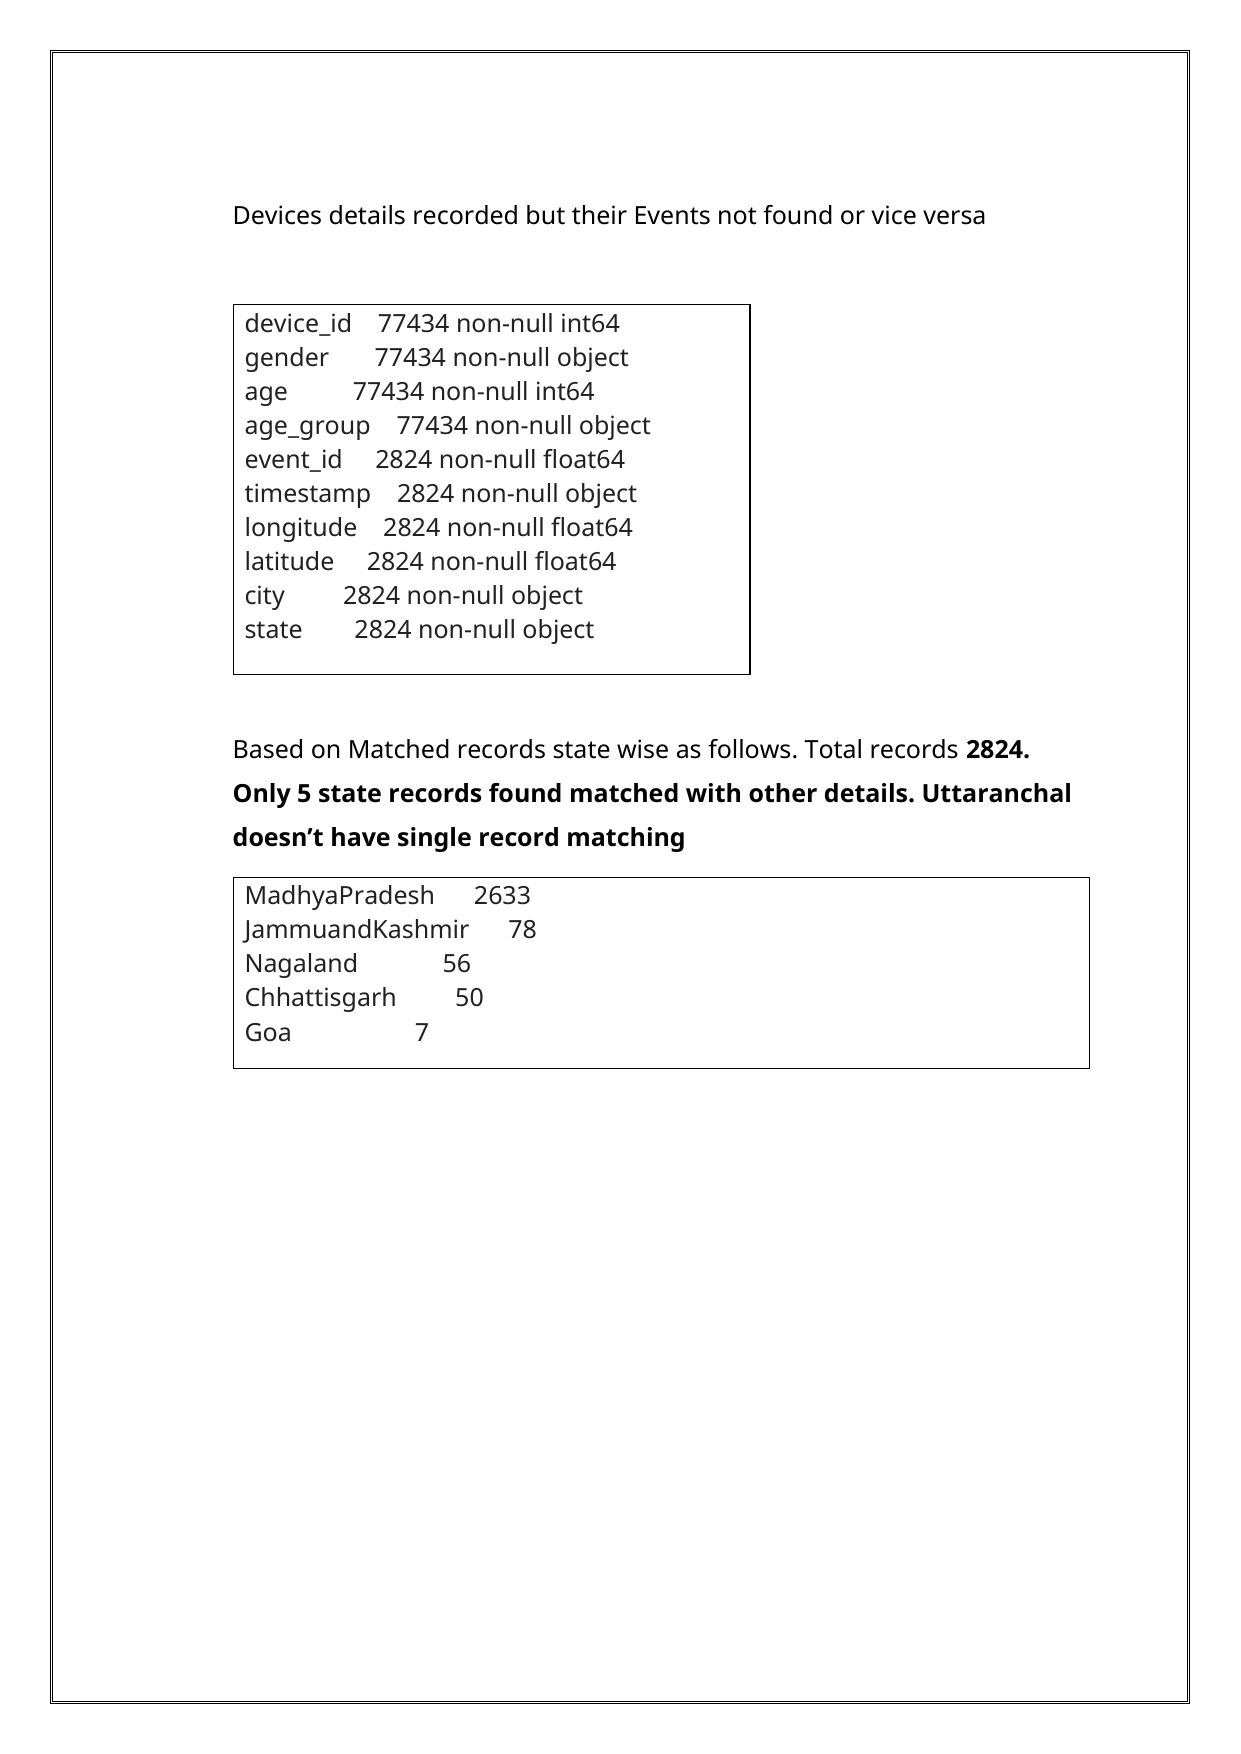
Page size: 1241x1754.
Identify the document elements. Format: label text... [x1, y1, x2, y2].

table_header MadhyaPradesh 2633 JammuandKashmir 78 Nagaland 56 Chhattisgarh 50 Goa 7 [234, 878, 1089, 1068]
list Based on Matched records state wise as follows. Total records 2824. Only 5 state records found matched with other details. Uttaranchal doesn’t have single record matching [232, 732, 1090, 854]
table_header device_id 77434 non-null int64 gender 77434 non-null object age 77434 non-null int64 age_group 77434 non-null object event_id 2824 non-null float64 timestamp 2824 non-null object longitude 2824 non-null float64 latitude 2824 non-null float64 city 2824 non-null object state 2824 non-null object [234, 305, 749, 674]
list Devices details recorded but their Events not found or vice versa [232, 198, 1090, 232]
